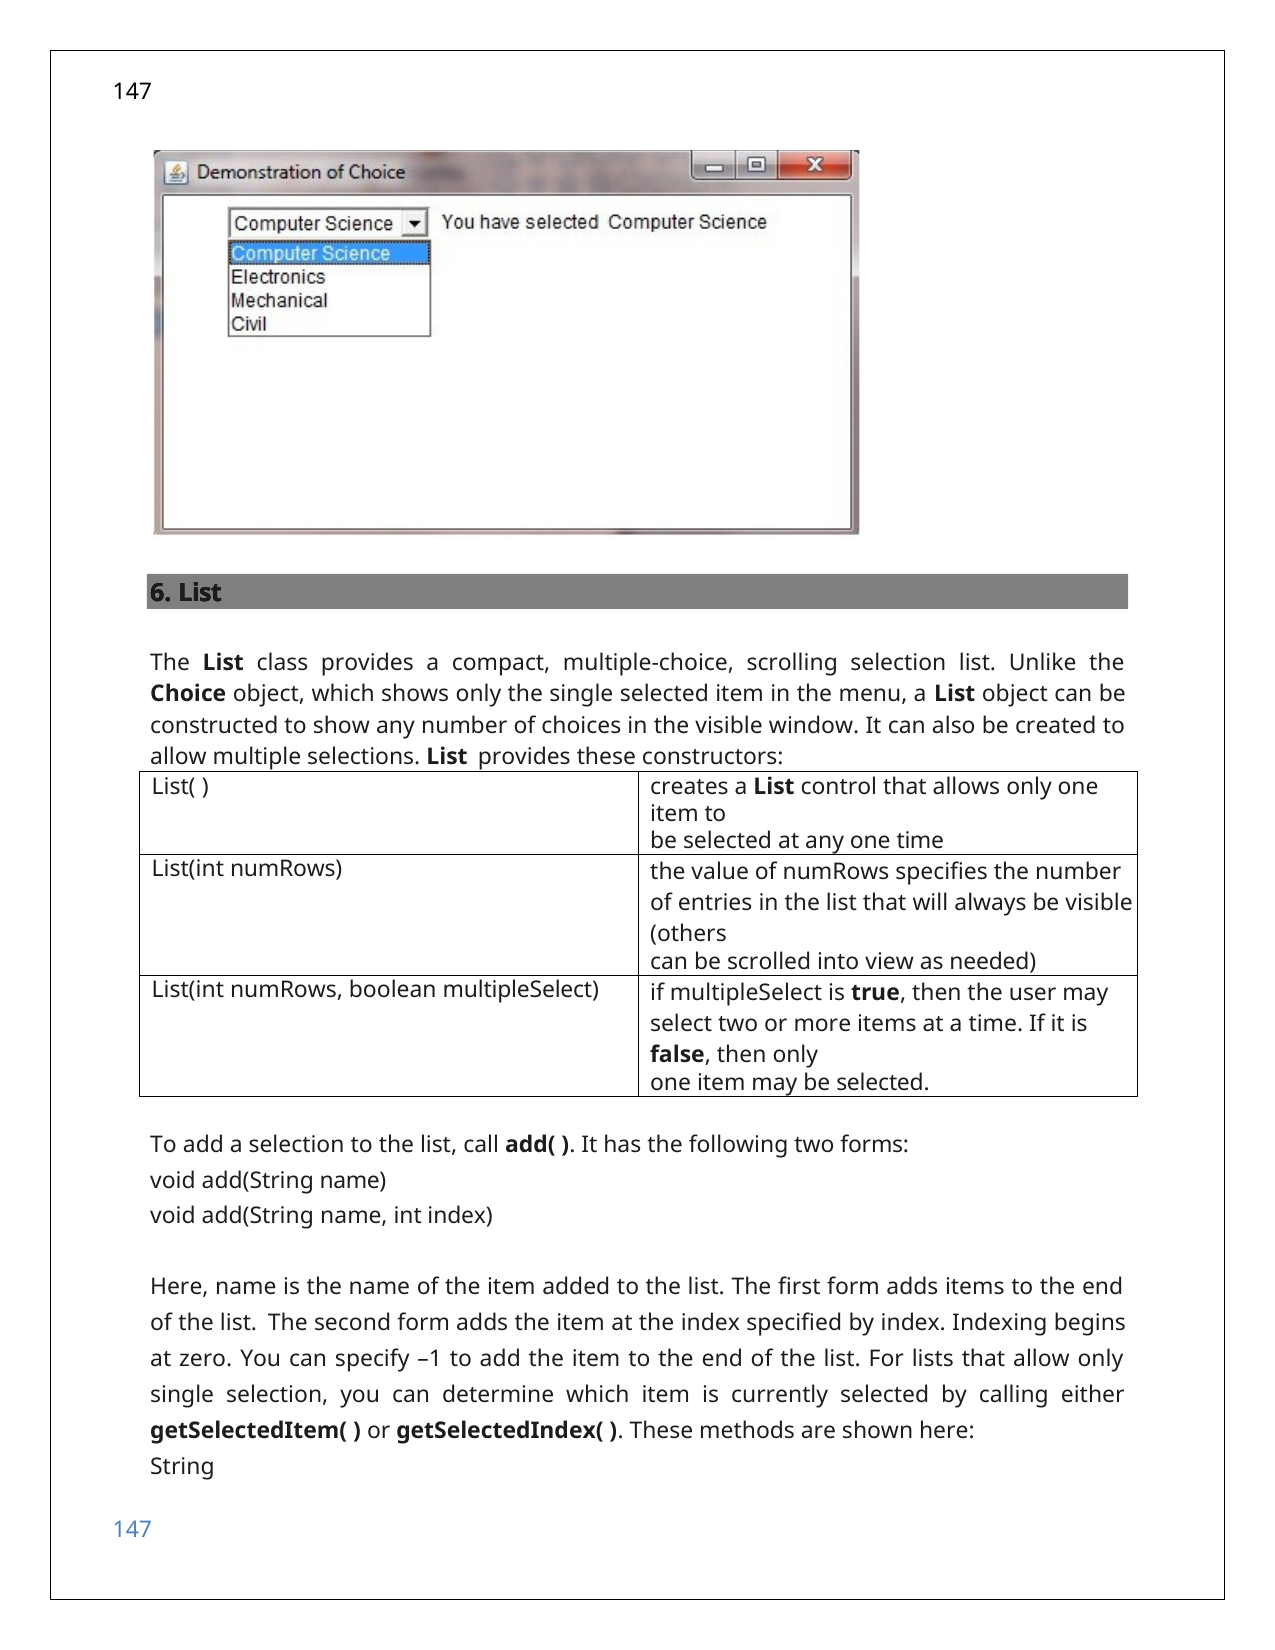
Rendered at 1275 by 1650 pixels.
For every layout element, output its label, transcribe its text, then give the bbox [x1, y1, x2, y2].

table_cell the value of numRows specifies the number of entries in the list that will always be visible (others can be scrolled into view as needed) [639, 855, 1137, 975]
picture [153, 150, 860, 538]
text void add(String name, int index) [150, 1199, 1162, 1230]
text To add a selection to the list, call add( ). It has the following two forms: [150, 1128, 1162, 1159]
table_cell List(int numRows, boolean multipleSelect) [140, 976, 638, 1096]
table_cell if multipleSelect is true, then the user may select two or more items at a time. If it is false, then only one item may be selected. [639, 976, 1137, 1096]
text Here, name is the name of the item added to the list. The first form adds items to the end of the list. The second form adds the item at the index specified by index. Indexing begins at zero. You can specify –1 to add the item to the end of the list. For lists that allow only single selection, you can determine which item is currently selected by calling either getSelectedItem( ) or getSelectedIndex( ). These methods are shown here: [150, 1270, 1126, 1445]
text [150, 1450, 389, 1481]
table_cell List(int numRows) [140, 855, 638, 975]
table_header List( ) [140, 772, 638, 854]
text void add(String name) [150, 1164, 1162, 1195]
text The List class provides a compact, multiple-choice, scrolling selection list. Unlike the Choice object, which shows only the single selected item in the menu, a List object can be constructed to show any number of choices in the visible window. It can also be created to allow multiple selections. List provides these constructors: [150, 646, 1126, 771]
table_header creates a List control that allows only one item to be selected at any one time [639, 772, 1137, 854]
